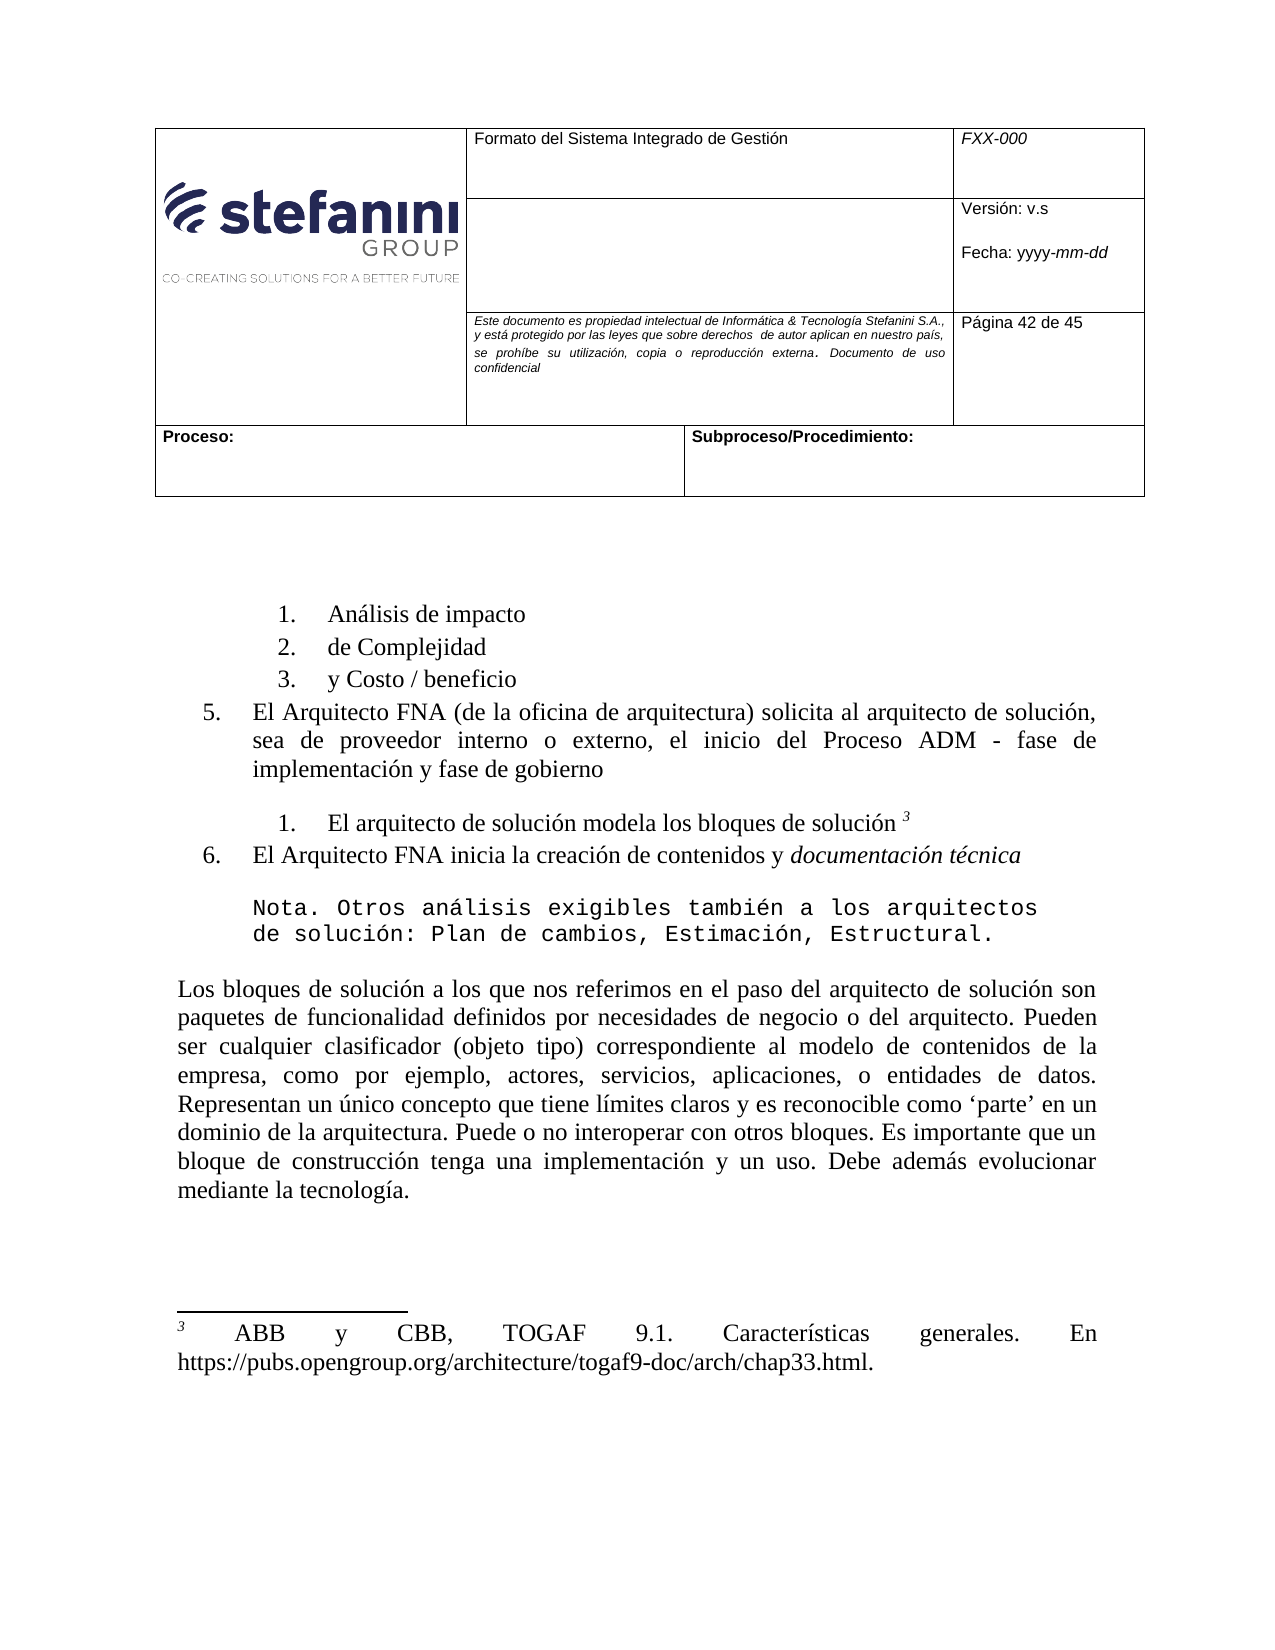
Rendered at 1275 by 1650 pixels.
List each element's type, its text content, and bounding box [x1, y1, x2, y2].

list Análisis de impacto [277, 599, 1098, 628]
list de Complejidad [277, 632, 1098, 661]
list y Costo / beneficio [277, 664, 1098, 693]
picture [162, 182, 460, 286]
list Nota. Otros análisis exigibles también a los arquitectos de solución: Plan de cambios, Estimación, Estructural. [202, 894, 1039, 949]
list El Arquitecto FNA (de la oficina de arquitectura) solicita al arquitecto de solución, sea de proveedor interno o externo, el inicio del Proceso ADM - fase de implementación y fase de gobierno [202, 697, 1098, 783]
list El arquitecto de solución modela los bloques de solución [277, 808, 1098, 837]
list El Arquitecto FNA inicia la creación de contenidos y documentación técnica [202, 841, 1098, 869]
text Los bloques de solución a los que nos referimos en el paso del arquitecto de solución son paquetes de funcionalidad definidos por necesidades de negocio o del arquitecto. Pueden ser cualquier clasificador (objeto tipo) correspondiente al modelo de contenidos de la empresa, como por ejemplo, actores, servicios, aplicaciones, o entidades de datos. Representan un único concepto que tiene límites claros y es reconocible como ‘parte’ en un dominio de la arquitectura. Puede o no interoperar con otros bloques. Es importante que un bloque de construcción tenga una implementación y un uso. Debe además evolucionar mediante la tecnología. [177, 974, 1098, 1204]
